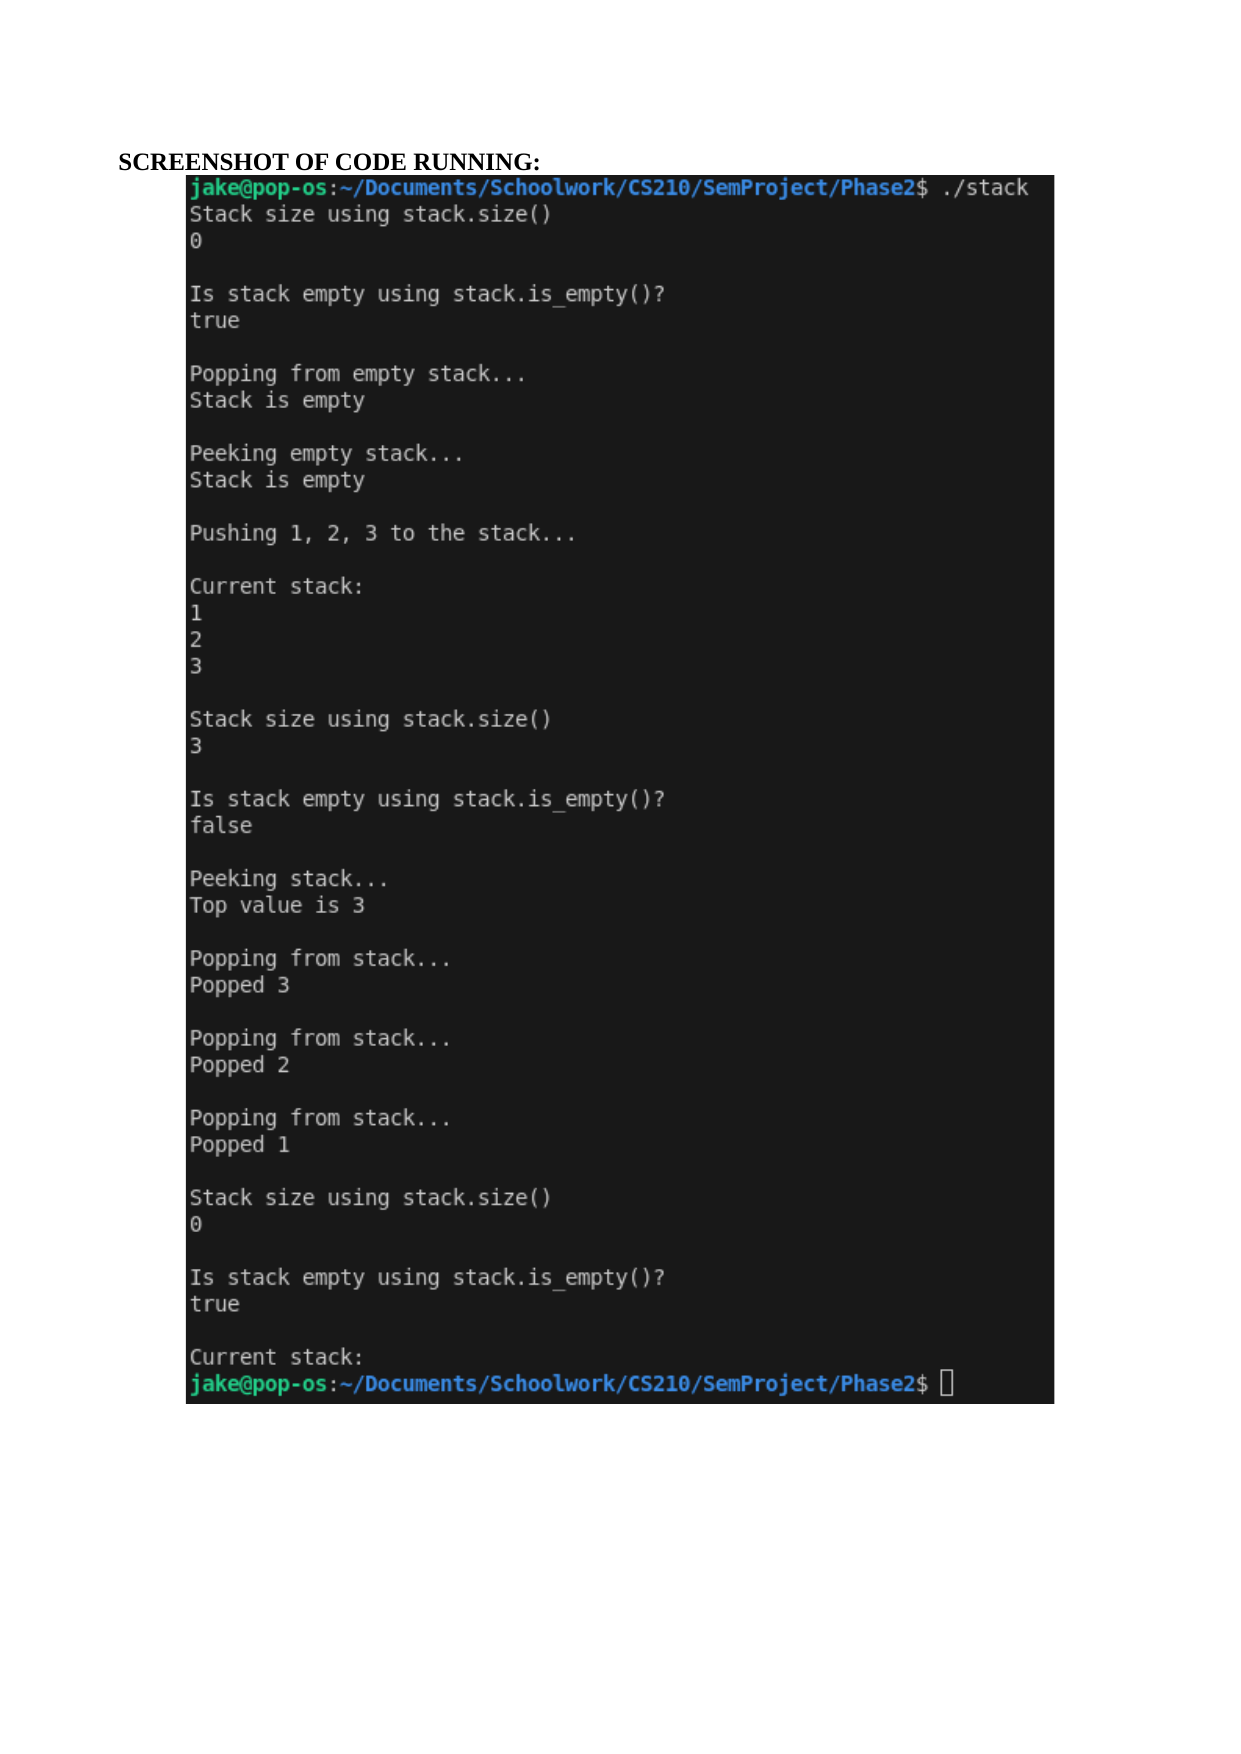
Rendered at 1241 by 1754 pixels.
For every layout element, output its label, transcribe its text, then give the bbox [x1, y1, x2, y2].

text SCREENSHOT OF CODE RUNNING: [118, 147, 1122, 176]
picture [185, 175, 1055, 1404]
